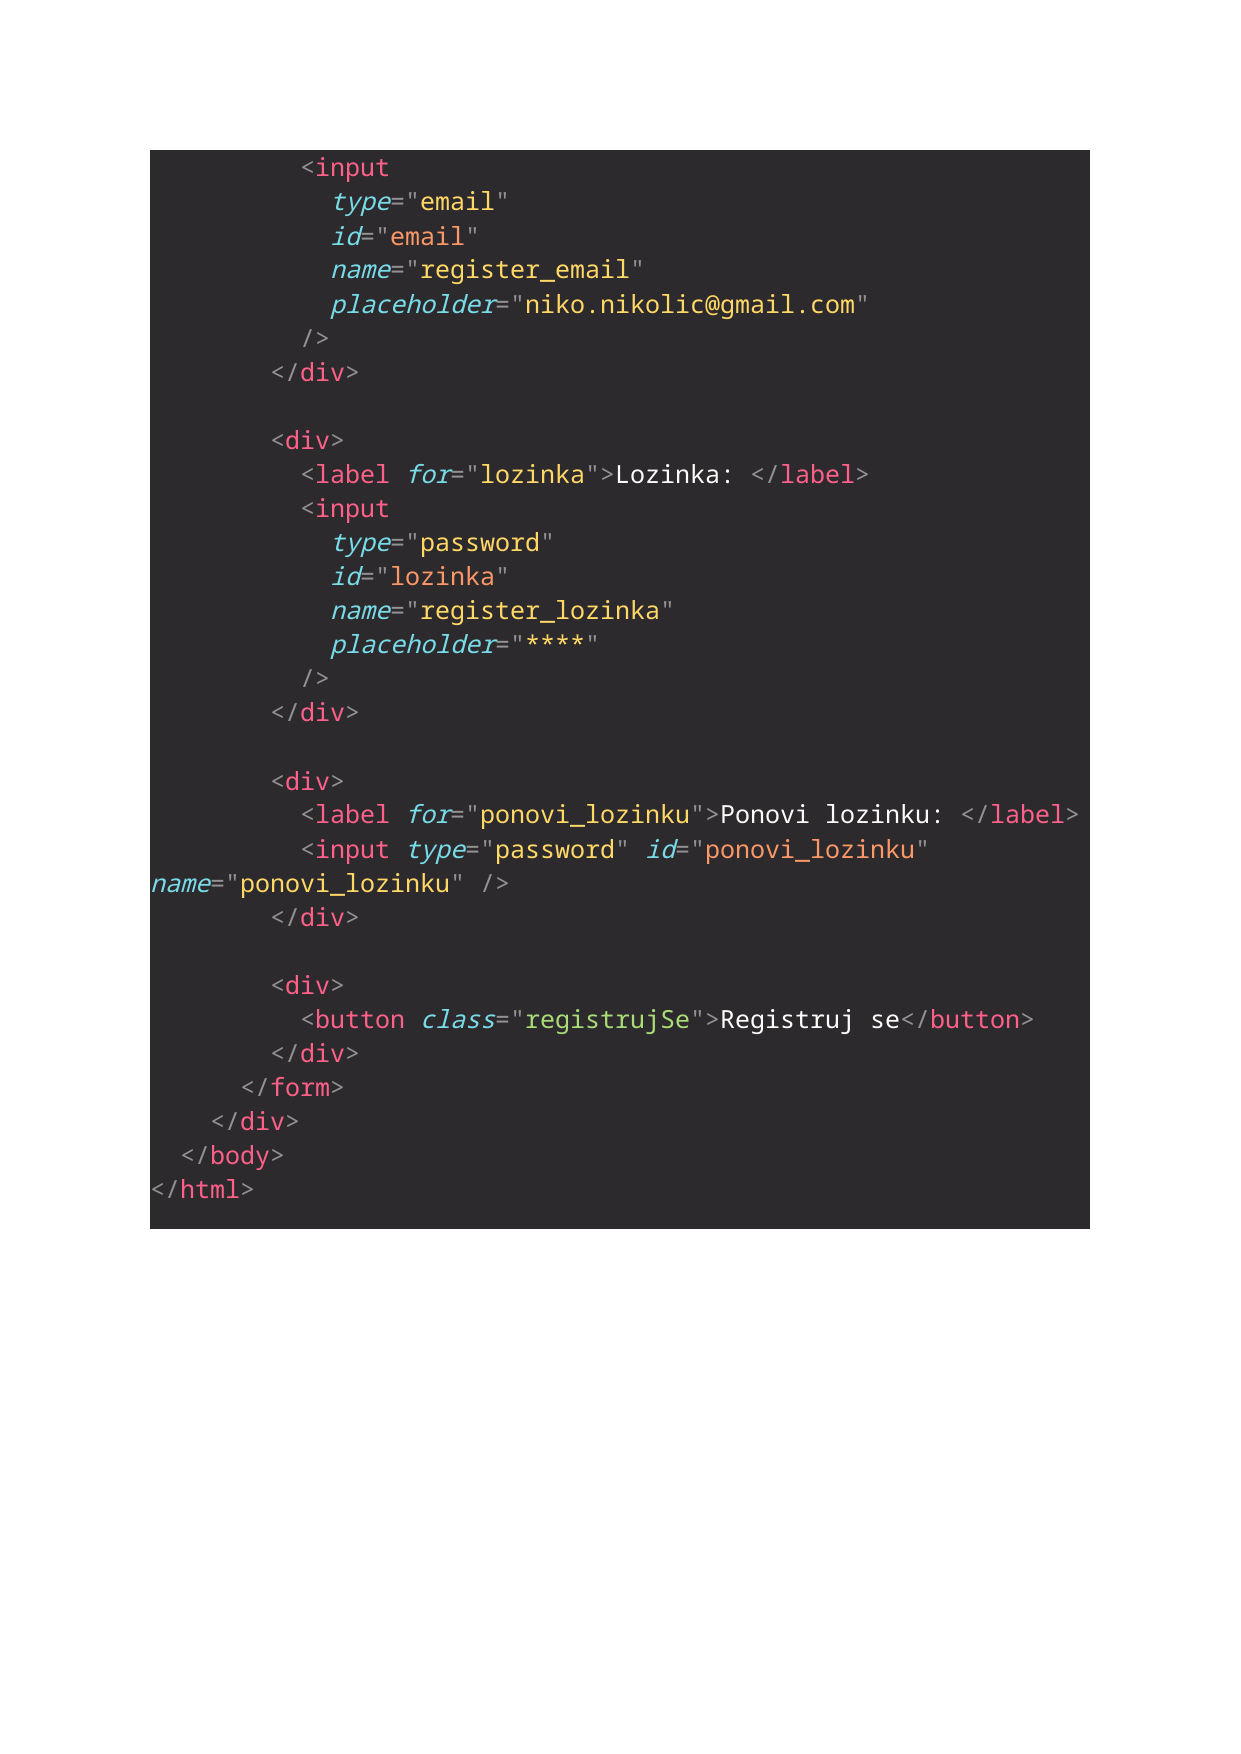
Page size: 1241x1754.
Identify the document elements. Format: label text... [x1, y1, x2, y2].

text <input [150, 150, 1090, 184]
text <label for="lozinka">Lozinka: </label> [150, 457, 1090, 491]
text name="register_lozinka" [150, 593, 1090, 627]
text name="register_email" [150, 252, 1090, 286]
text </form> [150, 1070, 1090, 1104]
text id="email" [150, 218, 1090, 252]
text id="lozinka" [150, 559, 1090, 593]
text type="password" [150, 525, 1090, 559]
text /> [150, 320, 1090, 354]
text <input [150, 491, 1090, 525]
text </div> [150, 354, 1090, 388]
text </div> [150, 1036, 1090, 1070]
text </div> [150, 899, 1090, 933]
text <div> [150, 967, 1090, 1002]
text placeholder="niko.nikolic@gmail.com" [150, 286, 1090, 320]
text </div> [150, 695, 1090, 729]
text </html> [150, 1172, 1090, 1206]
text </div> [150, 1104, 1090, 1138]
text type="email" [150, 184, 1090, 218]
text /> [150, 661, 1090, 695]
text </body> [150, 1138, 1090, 1172]
text <div> [150, 422, 1090, 457]
text <div> [150, 763, 1090, 797]
text <label for="ponovi_lozinku">Ponovi lozinku: </label> [150, 797, 1090, 831]
text <button class="registrujSe">Registruj se</button> [150, 1002, 1090, 1036]
text placeholder="****" [150, 627, 1090, 661]
text <input type="password" id="ponovi_lozinku" name="ponovi_lozinku" /> [150, 831, 1090, 899]
